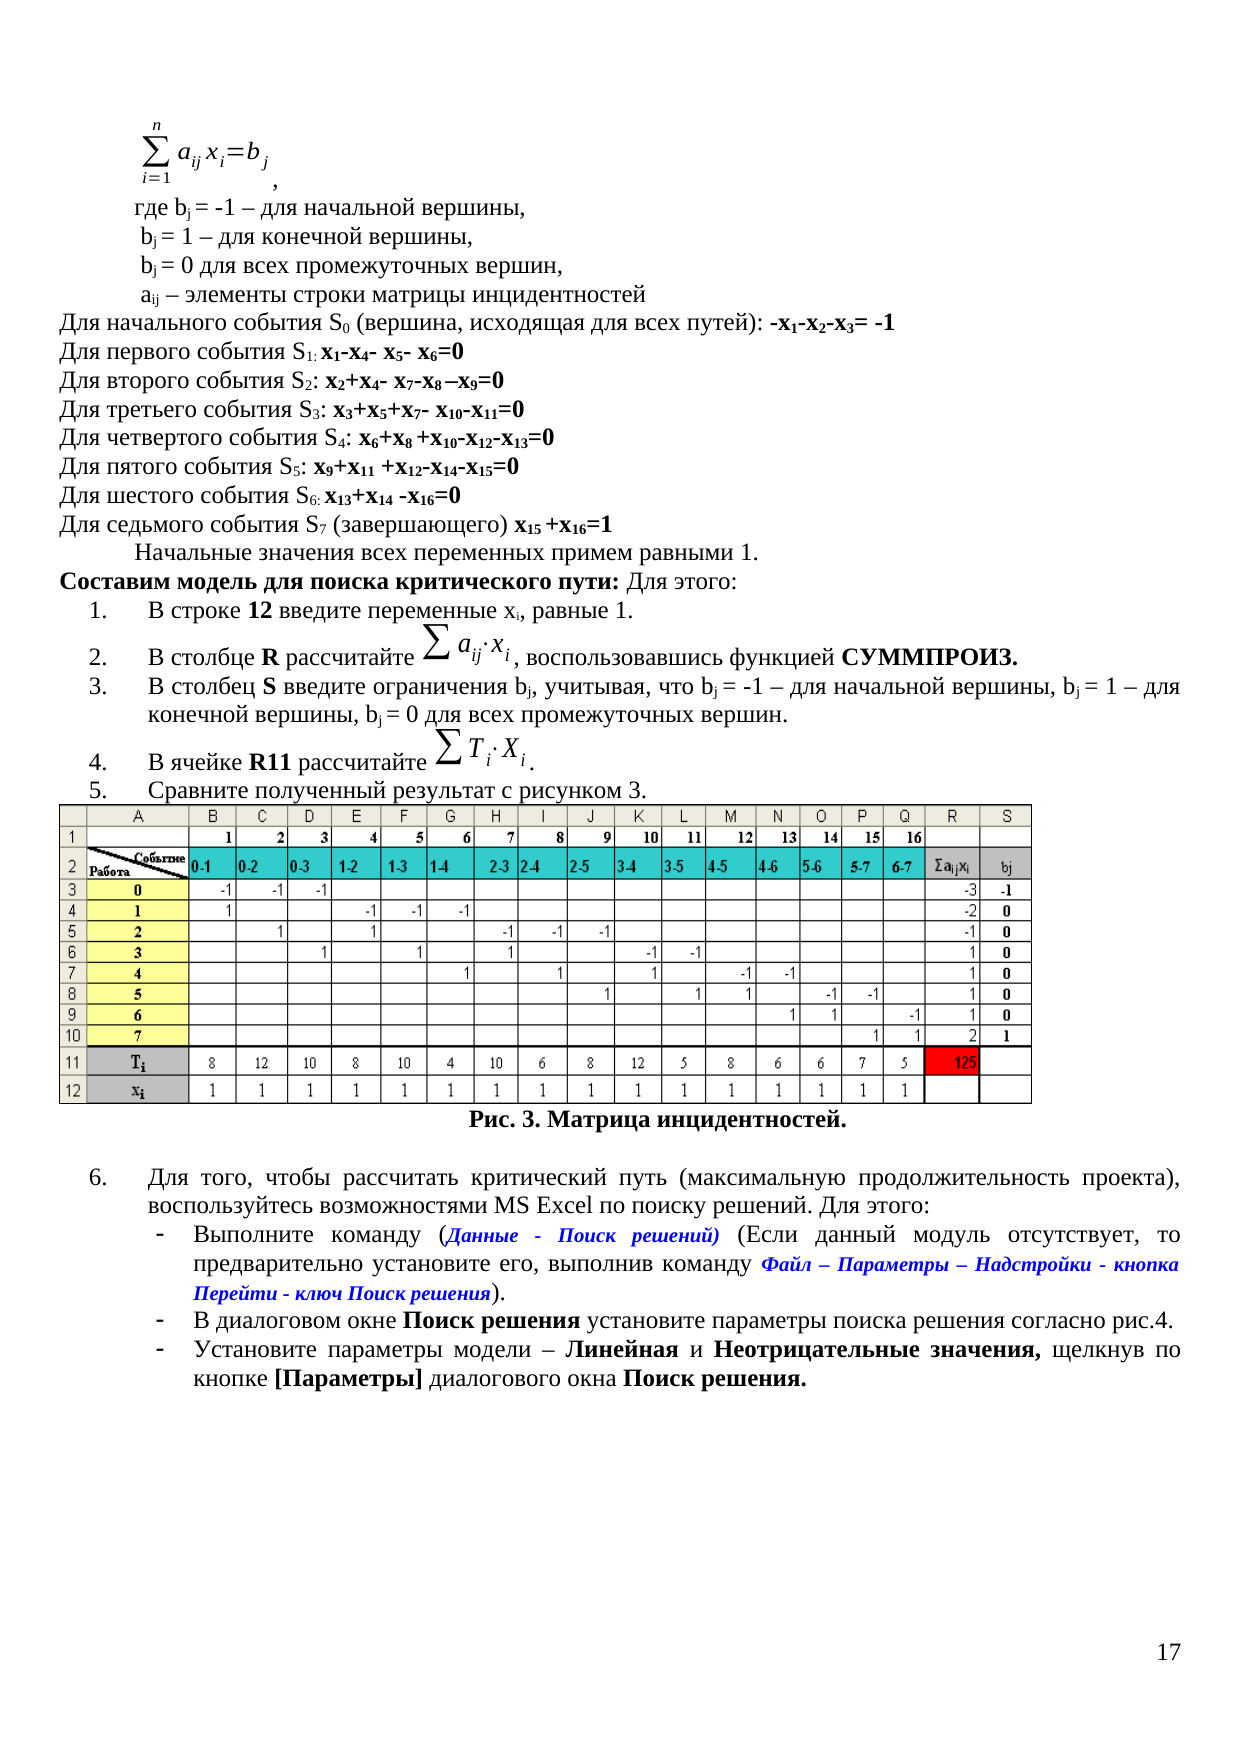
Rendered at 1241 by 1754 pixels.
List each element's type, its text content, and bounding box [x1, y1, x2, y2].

text Для начального события Ѕ0 (вершина, исходящая для всех путей): -х1-х2-х3= -1 [59, 307, 1181, 336]
text aij – элементы строки матрицы инцидентностей [59, 279, 1181, 307]
list Для того, чтобы рассчитать критический путь (максимальную продолжительность проекта), воспользуйтесь возможностями MS Excel по поиску решений. Для этого: [89, 1162, 1181, 1219]
text Рис. 3. Матрица инцидентностей. [59, 1104, 1181, 1133]
text Начальные значения всех переменных примем равными 1. [59, 537, 1181, 566]
text Для седьмого события Ѕ7 (завершающего) х15 +х16=1 [59, 509, 1181, 537]
picture [60, 805, 1031, 1103]
list Сравните полученный результат с рисунком 3. [89, 776, 1181, 804]
text bj = 1 – для конечной вершины, [59, 221, 1181, 250]
text bj = 0 для всех промежуточных вершин, [59, 250, 1181, 279]
list Выполните команду (Данные - Поиск решений) (Если данный модуль отсутствует, то предварительно установите его, выполнив команду Файл – Параметры – Надстройки - кнопка Перейти - ключ Поиск решения). [156, 1219, 1181, 1306]
text , [59, 117, 1181, 192]
list Установите параметры модели – Линейная и Неотрицательные значения, щелкнув по кнопке [Параметры] диалогового окна Поиск решения. [156, 1334, 1181, 1392]
text где bj = -1 – для начальной вершины, [59, 192, 1181, 221]
list В столбце R рассчитайте , воспользовавшись функцией СУММПРОИЗ. [89, 624, 1181, 671]
text Для пятого события Ѕ5: х9+х11 +х12-х14-х15=0 [59, 451, 1181, 480]
text Для четвертого события Ѕ4: х6+х8 +х10-х12-х13=0 [59, 422, 1181, 451]
text Для шестого события Ѕ6: х13+х14 -х16=0 [59, 480, 1181, 509]
text Составим модель для поиска критического пути: Для этого: [59, 566, 1181, 595]
list В ячейке R11 рассчитайте . [89, 728, 1181, 776]
text Для третьего события Ѕ3: х3+х5+х7- х10-х11=0 [59, 394, 1181, 422]
list В столбец S введите ограничения bj, учитывая, что bj = -1 – для начальной вершины, bj = 1 – для конечной вершины, bj = 0 для всех промежуточных вершин. [89, 671, 1181, 728]
list В строке 12 введите переменные xi, равные 1. [89, 595, 1181, 624]
list В диалоговом окне Поиск решения установите параметры поиска решения согласно рис.4. [156, 1306, 1181, 1334]
text Для второго события Ѕ2: х2+х4- х7-х8 –х9=0 [59, 365, 1181, 394]
text Для первого события Ѕ1: х1-х4- х5- х6=0 [59, 336, 1181, 365]
